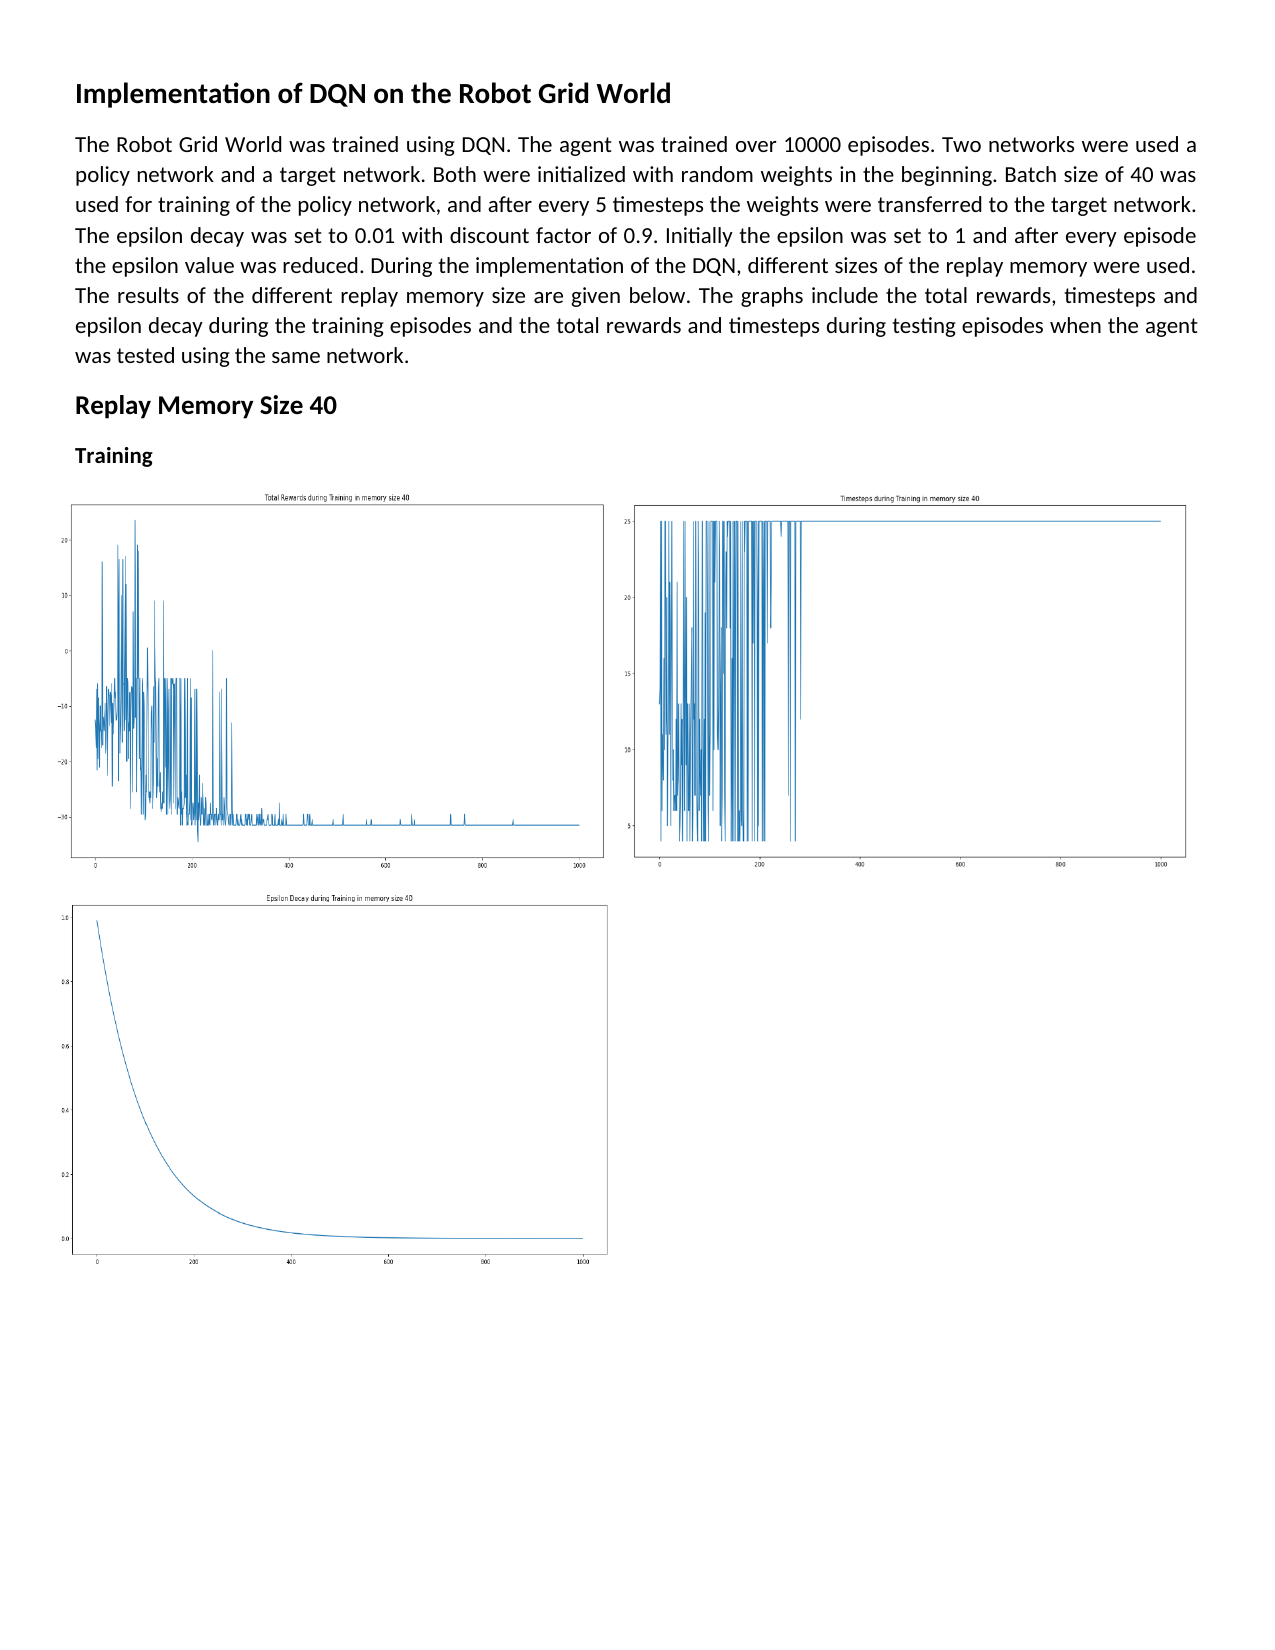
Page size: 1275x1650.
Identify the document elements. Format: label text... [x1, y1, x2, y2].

picture [618, 490, 1189, 873]
text Implementation of DQN on the Robot Grid World [75, 75, 1200, 111]
text The Robot Grid World was trained using DQN. The agent was trained over 10000 episodes. Two networks were used a policy network and a target network. Both were initialized with random weights in the beginning. Batch size of 40 was used for training of the policy network, and after every 5 timesteps the weights were transferred to the target network. The epsilon decay was set to 0.01 with discount factor of 0.9. Initially the epsilon was set to 1 and after every episode the epsilon value was reduced. During the implementation of the DQN, different sizes of the replay memory were used. The results of the different replay memory size are given below. The graphs include the total rewards, timesteps and epsilon decay during the training episodes and the total rewards and timesteps during testing episodes when the agent was tested using the same network. [75, 130, 1200, 369]
picture [56, 487, 614, 873]
text Replay Memory Size 40 [75, 388, 1200, 421]
text Training [75, 441, 1200, 469]
picture [56, 891, 622, 1271]
